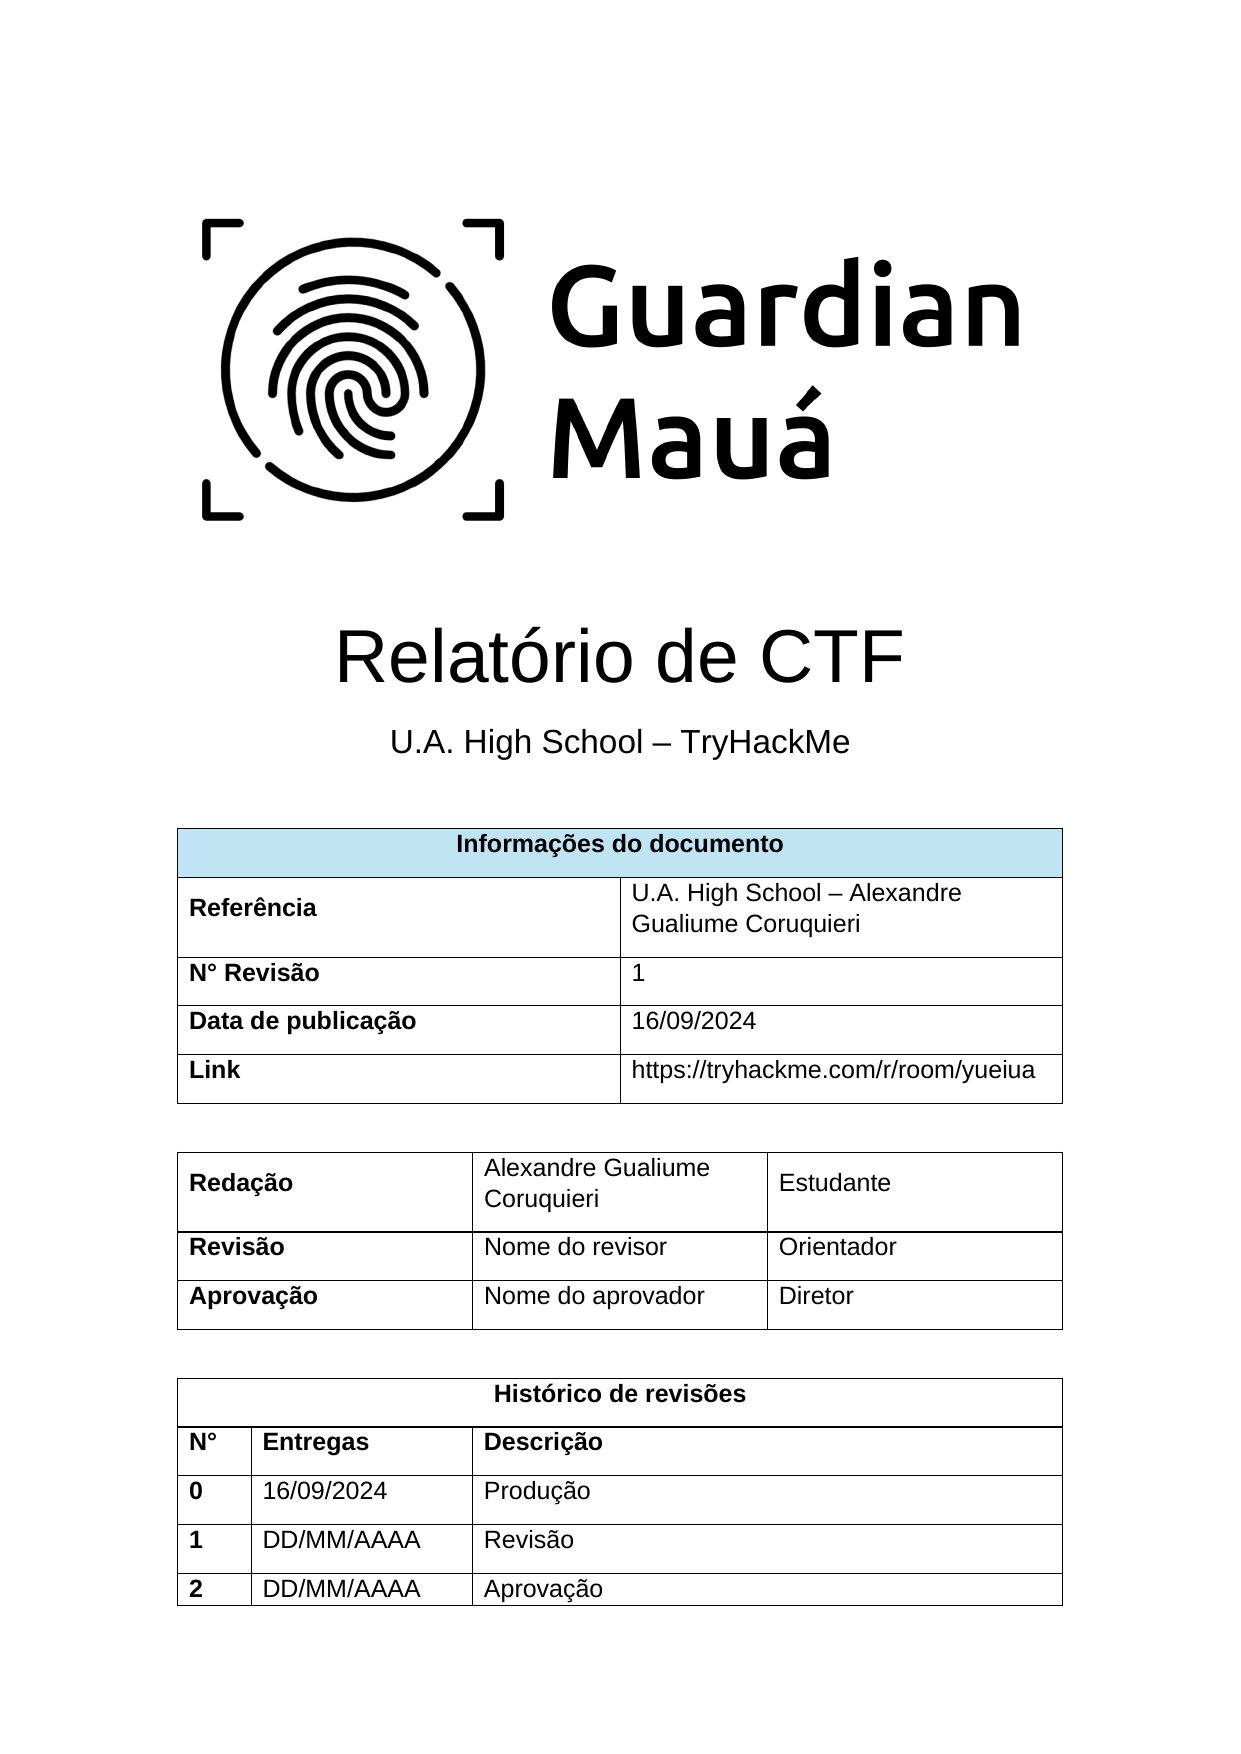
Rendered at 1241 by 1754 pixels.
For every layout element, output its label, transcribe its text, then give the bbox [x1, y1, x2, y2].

table_cell 1 [178, 1525, 251, 1573]
table_cell Diretor [768, 1281, 1062, 1329]
table_cell N° [178, 1428, 251, 1475]
table_cell 16/09/2024 [252, 1476, 472, 1524]
table_cell Produção [473, 1476, 1062, 1524]
table_cell 2 [178, 1574, 251, 1605]
table_cell Orientador [768, 1233, 1062, 1280]
table_cell Revisão [178, 1233, 472, 1280]
table_cell DD/MM/AAAA [252, 1525, 472, 1573]
table_cell U.A. High School – Alexandre Gualiume Coruquieri [621, 878, 1062, 957]
table_cell Nome do revisor [473, 1233, 767, 1280]
table_cell Data de publicação [178, 1006, 620, 1054]
table_cell DD/MM/AAAA [252, 1574, 472, 1605]
text Relatório de CTF [177, 612, 1063, 699]
table_cell Link [178, 1055, 620, 1103]
table_cell Nome do aprovador [473, 1281, 767, 1329]
table_cell https://tryhackme.com/r/room/yueiua [621, 1055, 1062, 1103]
table_cell 16/09/2024 [621, 1006, 1062, 1054]
table_cell Aprovação [178, 1281, 472, 1329]
table_header Alexandre Gualiume Coruquieri [473, 1153, 767, 1231]
table_cell Entregas [252, 1428, 472, 1475]
table_cell Referência [178, 878, 620, 957]
table_header Estudante [768, 1153, 1062, 1231]
table_header Informações do documento [178, 829, 1062, 877]
table_cell 0 [178, 1476, 251, 1524]
picture [177, 195, 1063, 546]
table_header Histórico de revisões [178, 1379, 1062, 1426]
table_cell Revisão [473, 1525, 1062, 1573]
table_cell Descrição [473, 1428, 1062, 1475]
table_cell Aprovação [473, 1574, 1062, 1605]
text U.A. High School – TryHackMe [177, 722, 1063, 761]
table_header Redação [178, 1153, 472, 1231]
table_cell 1 [621, 958, 1062, 1005]
table_cell N° Revisão [178, 958, 620, 1005]
